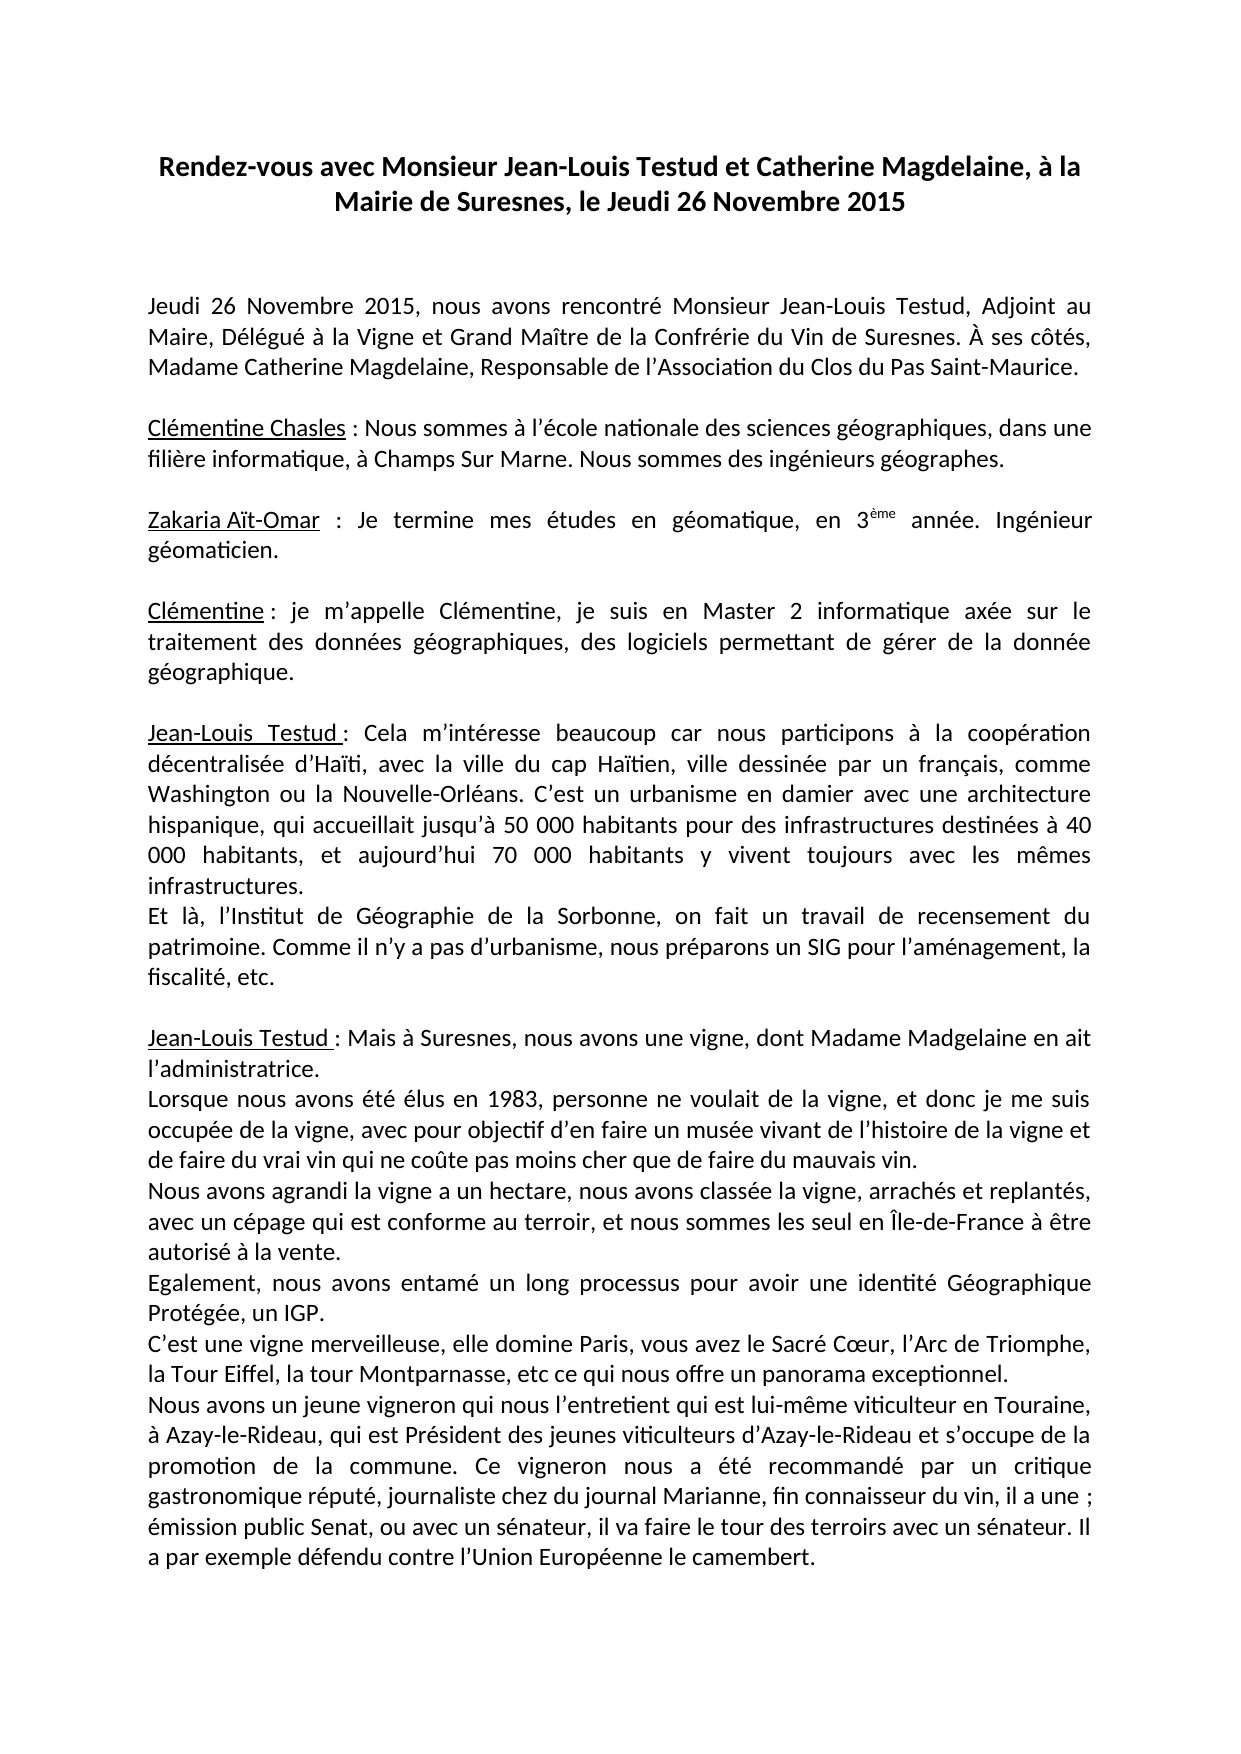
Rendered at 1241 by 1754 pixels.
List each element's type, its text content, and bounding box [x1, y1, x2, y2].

text Rendez-vous avec Monsieur Jean-Louis Testud et Catherine Magdelaine, à la Mairie de Suresnes, le Jeudi 26 Novembre 2015 [148, 148, 1093, 219]
text Jeudi 26 Novembre 2015, nous avons rencontré Monsieur Jean-Louis Testud, Adjoint au Maire, Délégué à la Vigne et Grand Maître de la Confrérie du Vin de Suresnes. À ses côtés, Madame Catherine Magdelaine, Responsable de l’Association du Clos du Pas Saint-Maurice. [148, 290, 1093, 382]
text Clémentine : je m’appelle Clémentine, je suis en Master 2 informatique axée sur le traitement des données géographiques, des logiciels permettant de gérer de la donnée géographique. [148, 595, 1093, 687]
text Nous avons agrandi la vigne a un hectare, nous avons classée la vigne, arrachés et replantés, avec un cépage qui est conforme au terroir, et nous sommes les seul en Île-de-France à être autorisé à la vente. [148, 1175, 1093, 1267]
text Et là, l’Institut de Géographie de la Sorbonne, on fait un travail de recensement du patrimoine. Comme il n’y a pas d’urbanisme, nous préparons un SIG pour l’aménagement, la fiscalité, etc. [148, 901, 1093, 992]
text Zakaria Aït-Omar : Je termine mes études en géomatique, en 3ème année. Ingénieur géomaticien. [148, 504, 1093, 565]
text Egalement, nous avons entamé un long processus pour avoir une identité Géographique Protégée, un IGP. [148, 1267, 1093, 1328]
text C’est une vigne merveilleuse, elle domine Paris, vous avez le Sacré Cœur, l’Arc de Triomphe, la Tour Eiffel, la tour Montparnasse, etc ce qui nous offre un panorama exceptionnel. [148, 1328, 1093, 1389]
text Jean-Louis Testud : Mais à Suresnes, nous avons une vigne, dont Madame Madgelaine en ait l’administratrice. [148, 1023, 1093, 1084]
text Lorsque nous avons été élus en 1983, personne ne voulait de la vigne, et donc je me suis occupée de la vigne, avec pour objectif d’en faire un musée vivant de l’histoire de la vigne et de faire du vrai vin qui ne coûte pas moins cher que de faire du mauvais vin. [148, 1084, 1093, 1175]
text Nous avons un jeune vigneron qui nous l’entretient qui est lui-même viticulteur en Touraine, à Azay-le-Rideau, qui est Président des jeunes viticulteurs d’Azay-le-Rideau et s’occupe de la promotion de la commune. Ce vigneron nous a été recommandé par un critique gastronomique réputé, journaliste chez du journal Marianne, fin connaisseur du vin, il a une ; émission public Senat, ou avec un sénateur, il va faire le tour des terroirs avec un sénateur. Il a par exemple défendu contre l’Union Européenne le camembert. [148, 1389, 1093, 1572]
text Clémentine Chasles : Nous sommes à l’école nationale des sciences géographiques, dans une filière informatique, à Champs Sur Marne. Nous sommes des ingénieurs géographes. [148, 412, 1093, 473]
text Jean-Louis Testud : Cela m’intéresse beaucoup car nous participons à la coopération décentralisée d’Haïti, avec la ville du cap Haïtien, ville dessinée par un français, comme Washington ou la Nouvelle-Orléans. C’est un urbanisme en damier avec une architecture hispanique, qui accueillait jusqu’à 50 000 habitants pour des infrastructures destinées à 40 000 habitants, et aujourd’hui 70 000 habitants y vivent toujours avec les mêmes infrastructures. [148, 717, 1093, 901]
